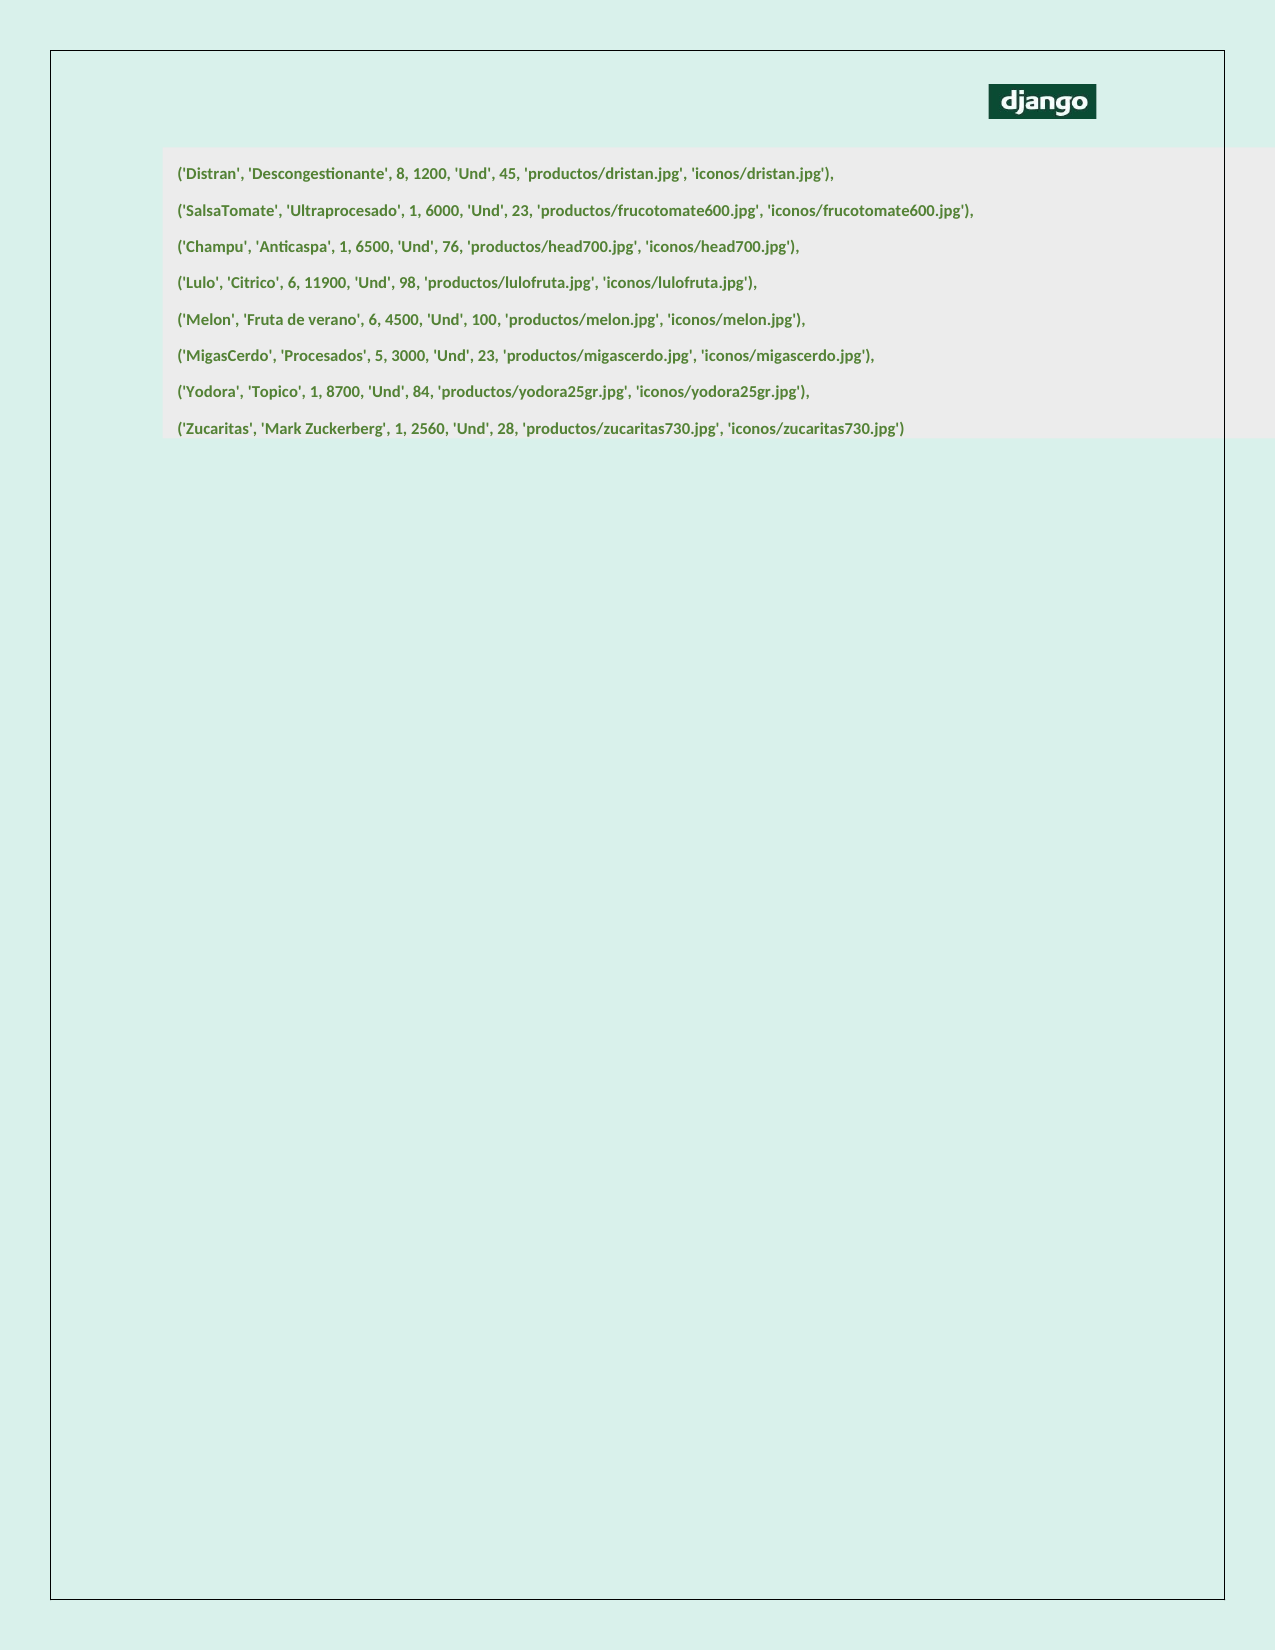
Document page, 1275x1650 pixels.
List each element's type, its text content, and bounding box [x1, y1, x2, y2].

text ('Yodora', 'Topico', 1, 8700, 'Und', 84, 'productos/yodora25gr.jpg', 'iconos/yodora25gr.jpg'), [177, 382, 1275, 402]
text ('SalsaTomate', 'Ultraprocesado', 1, 6000, 'Und', 23, 'productos/frucotomate600.jpg', 'iconos/frucotomate600.jpg'), [177, 200, 1275, 220]
text ('Zucaritas', 'Mark Zuckerberg', 1, 2560, 'Und', 28, 'productos/zucaritas730.jpg', 'iconos/zucaritas730.jpg') [177, 418, 1275, 438]
text ('Lulo', 'Citrico', 6, 11900, 'Und', 98, 'productos/lulofruta.jpg', 'iconos/lulofruta.jpg'), [177, 273, 1275, 293]
text ('Distran', 'Descongestionante', 8, 1200, 'Und', 45, 'productos/dristan.jpg', 'iconos/dristan.jpg'), [177, 163, 1275, 184]
text ('MigasCerdo', 'Procesados', 5, 3000, 'Und', 23, 'productos/migascerdo.jpg', 'iconos/migascerdo.jpg'), [177, 346, 1275, 366]
text ('Melon', 'Fruta de verano', 6, 4500, 'Und', 100, 'productos/melon.jpg', 'iconos/melon.jpg'), [177, 309, 1275, 329]
text ('Champu', 'Anticaspa', 1, 6500, 'Und', 76, 'productos/head700.jpg', 'iconos/head700.jpg'), [177, 236, 1275, 257]
picture [988, 84, 1097, 119]
